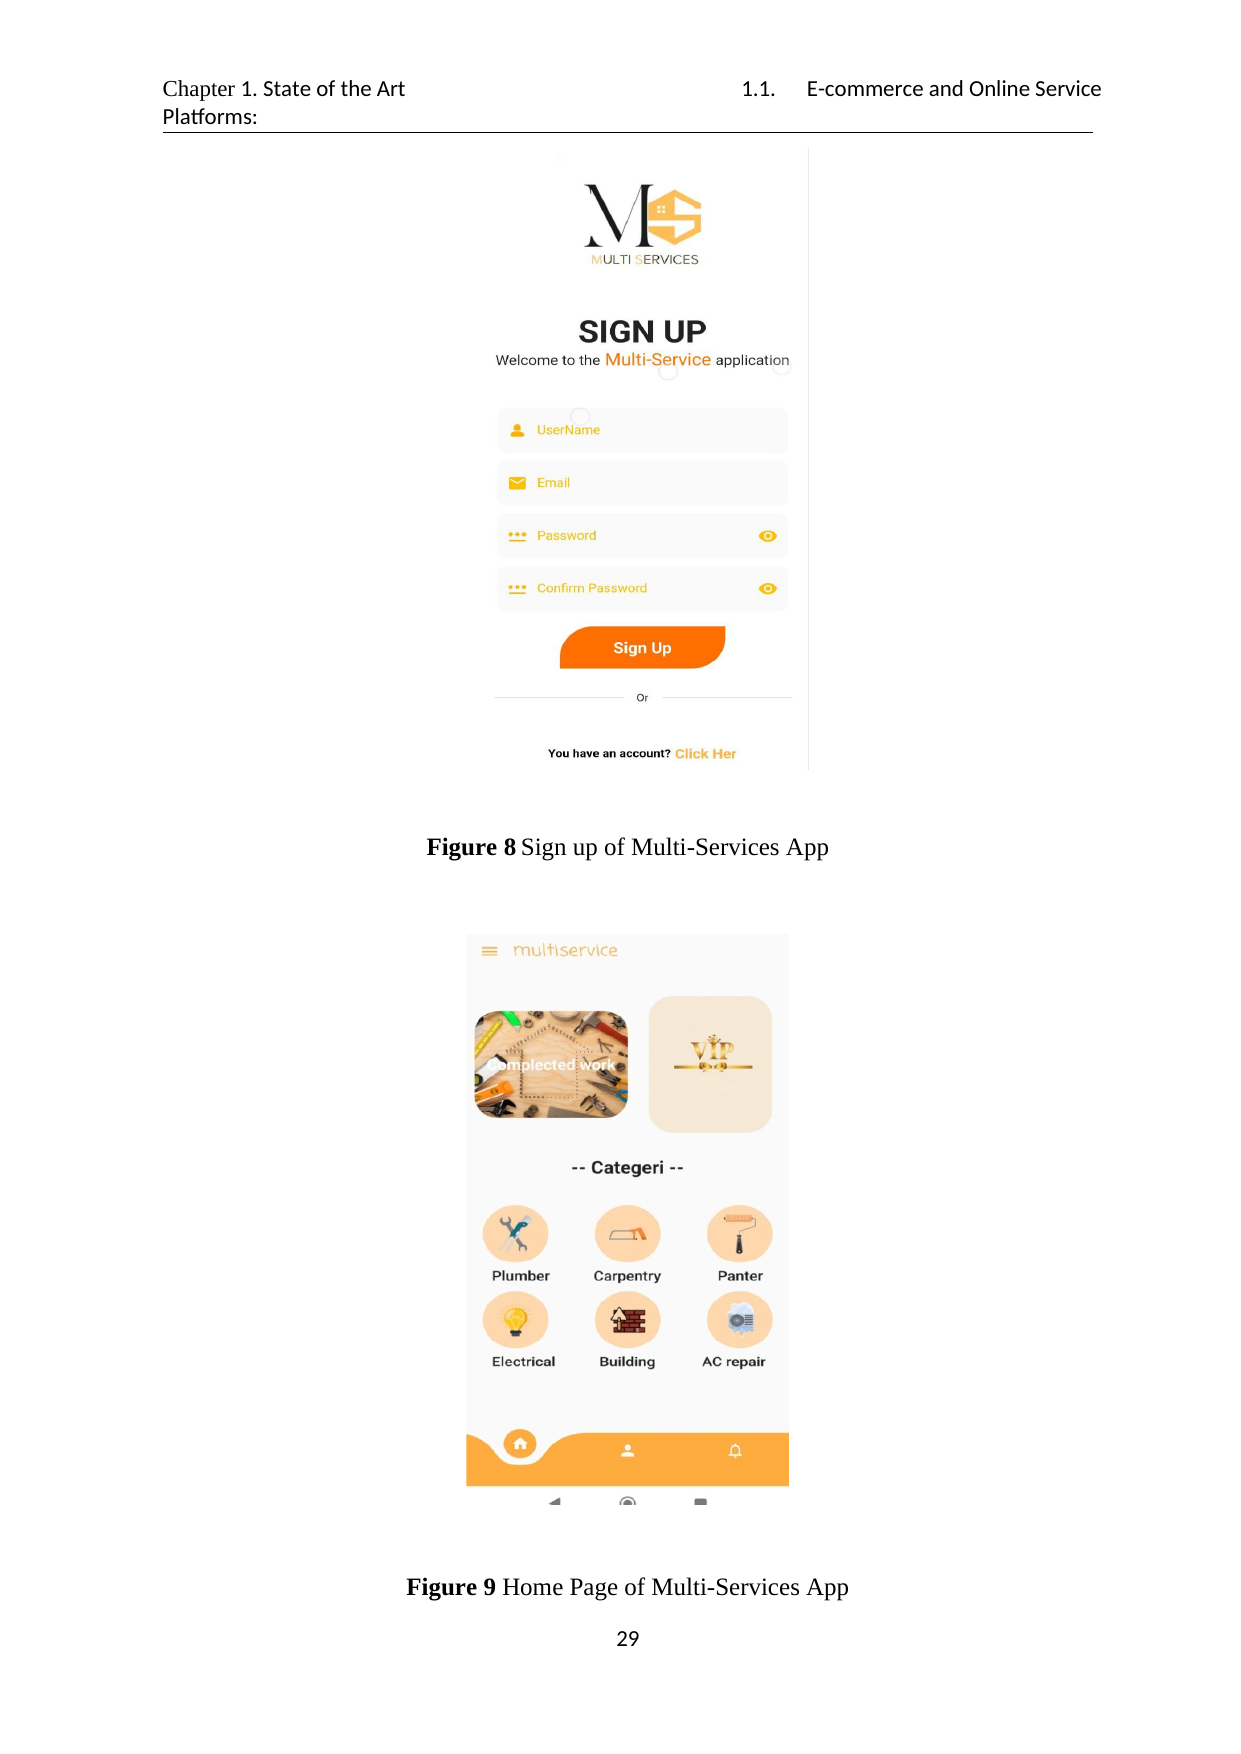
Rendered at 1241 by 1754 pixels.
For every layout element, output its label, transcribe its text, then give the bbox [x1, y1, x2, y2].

picture [466, 934, 789, 1505]
text Figure 9 Home Page of Multi-Services App [162, 1572, 1093, 1600]
picture [476, 147, 809, 770]
text Figure 8 Sign up of Multi-Services App [162, 832, 1093, 861]
